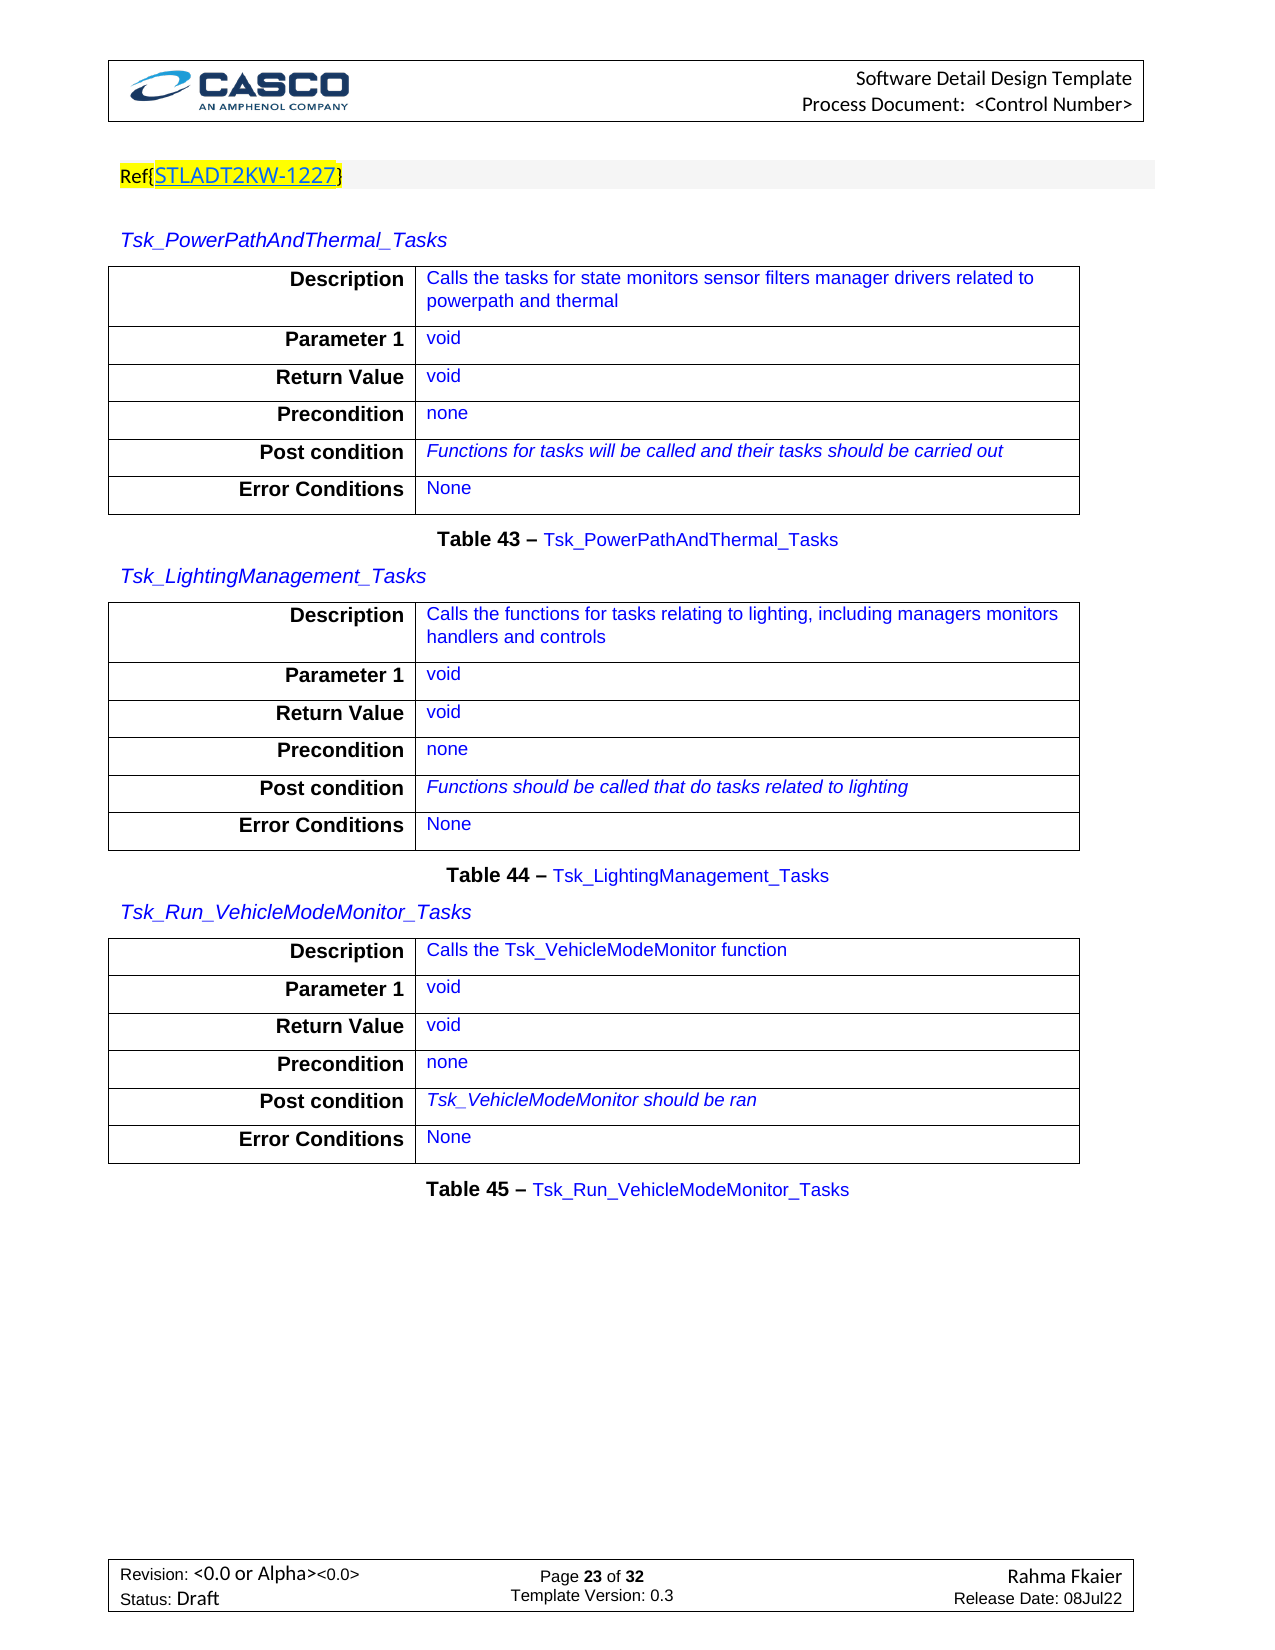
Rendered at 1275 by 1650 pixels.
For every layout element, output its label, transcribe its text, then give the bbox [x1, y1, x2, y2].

table_header Description [109, 939, 415, 975]
table_cell void [416, 365, 1079, 401]
table_cell Post condition [109, 440, 415, 476]
table_cell Return Value [109, 1014, 415, 1050]
table_cell Error Conditions [109, 813, 415, 849]
table_cell Functions for tasks will be called and their tasks should be carried out [416, 440, 1079, 476]
table_cell none [416, 402, 1079, 438]
table_cell void [416, 701, 1079, 737]
table_cell Error Conditions [109, 477, 415, 513]
table_cell Precondition [109, 402, 415, 438]
table_cell None [416, 477, 1079, 513]
text Ref{STLADT2KW-1227} [336, 160, 1155, 189]
table_cell Post condition [109, 776, 415, 812]
table_cell Return Value [109, 701, 415, 737]
table_cell void [416, 976, 1079, 1013]
text Tsk_LightingManagement_Tasks [120, 563, 1155, 587]
table_cell none [416, 1051, 1079, 1088]
table_cell Parameter 1 [109, 327, 415, 363]
table_header Calls the tasks for state monitors sensor filters manager drivers related to powerpath and thermal [416, 267, 1079, 326]
table_header Calls the functions for tasks relating to lighting, including managers monitors handlers and controls [416, 603, 1079, 662]
table_cell void [416, 327, 1079, 363]
table_cell None [416, 813, 1079, 849]
table_header Description [109, 267, 415, 326]
table_cell Parameter 1 [109, 663, 415, 699]
table_cell Tsk_VehicleModeMonitor should be ran [416, 1089, 1079, 1125]
table_cell Return Value [109, 365, 415, 401]
table_cell void [416, 1014, 1079, 1050]
text Tsk_Run_VehicleModeMonitor_Tasks [120, 899, 1155, 923]
table_cell Parameter 1 [109, 976, 415, 1013]
table_header Description [109, 603, 415, 662]
picture [120, 61, 358, 121]
table_cell Precondition [109, 1051, 415, 1088]
table_header Calls the Tsk_VehicleModeMonitor function [416, 939, 1079, 975]
table_cell Functions should be called that do tasks related to lighting [416, 776, 1079, 812]
table_cell none [416, 738, 1079, 774]
table_cell None [416, 1126, 1079, 1163]
text Tsk_PowerPathAndThermal_Tasks [120, 227, 1155, 251]
table_cell Precondition [109, 738, 415, 774]
table_cell void [416, 663, 1079, 699]
table_cell Error Conditions [109, 1126, 415, 1163]
table_cell Post condition [109, 1089, 415, 1125]
